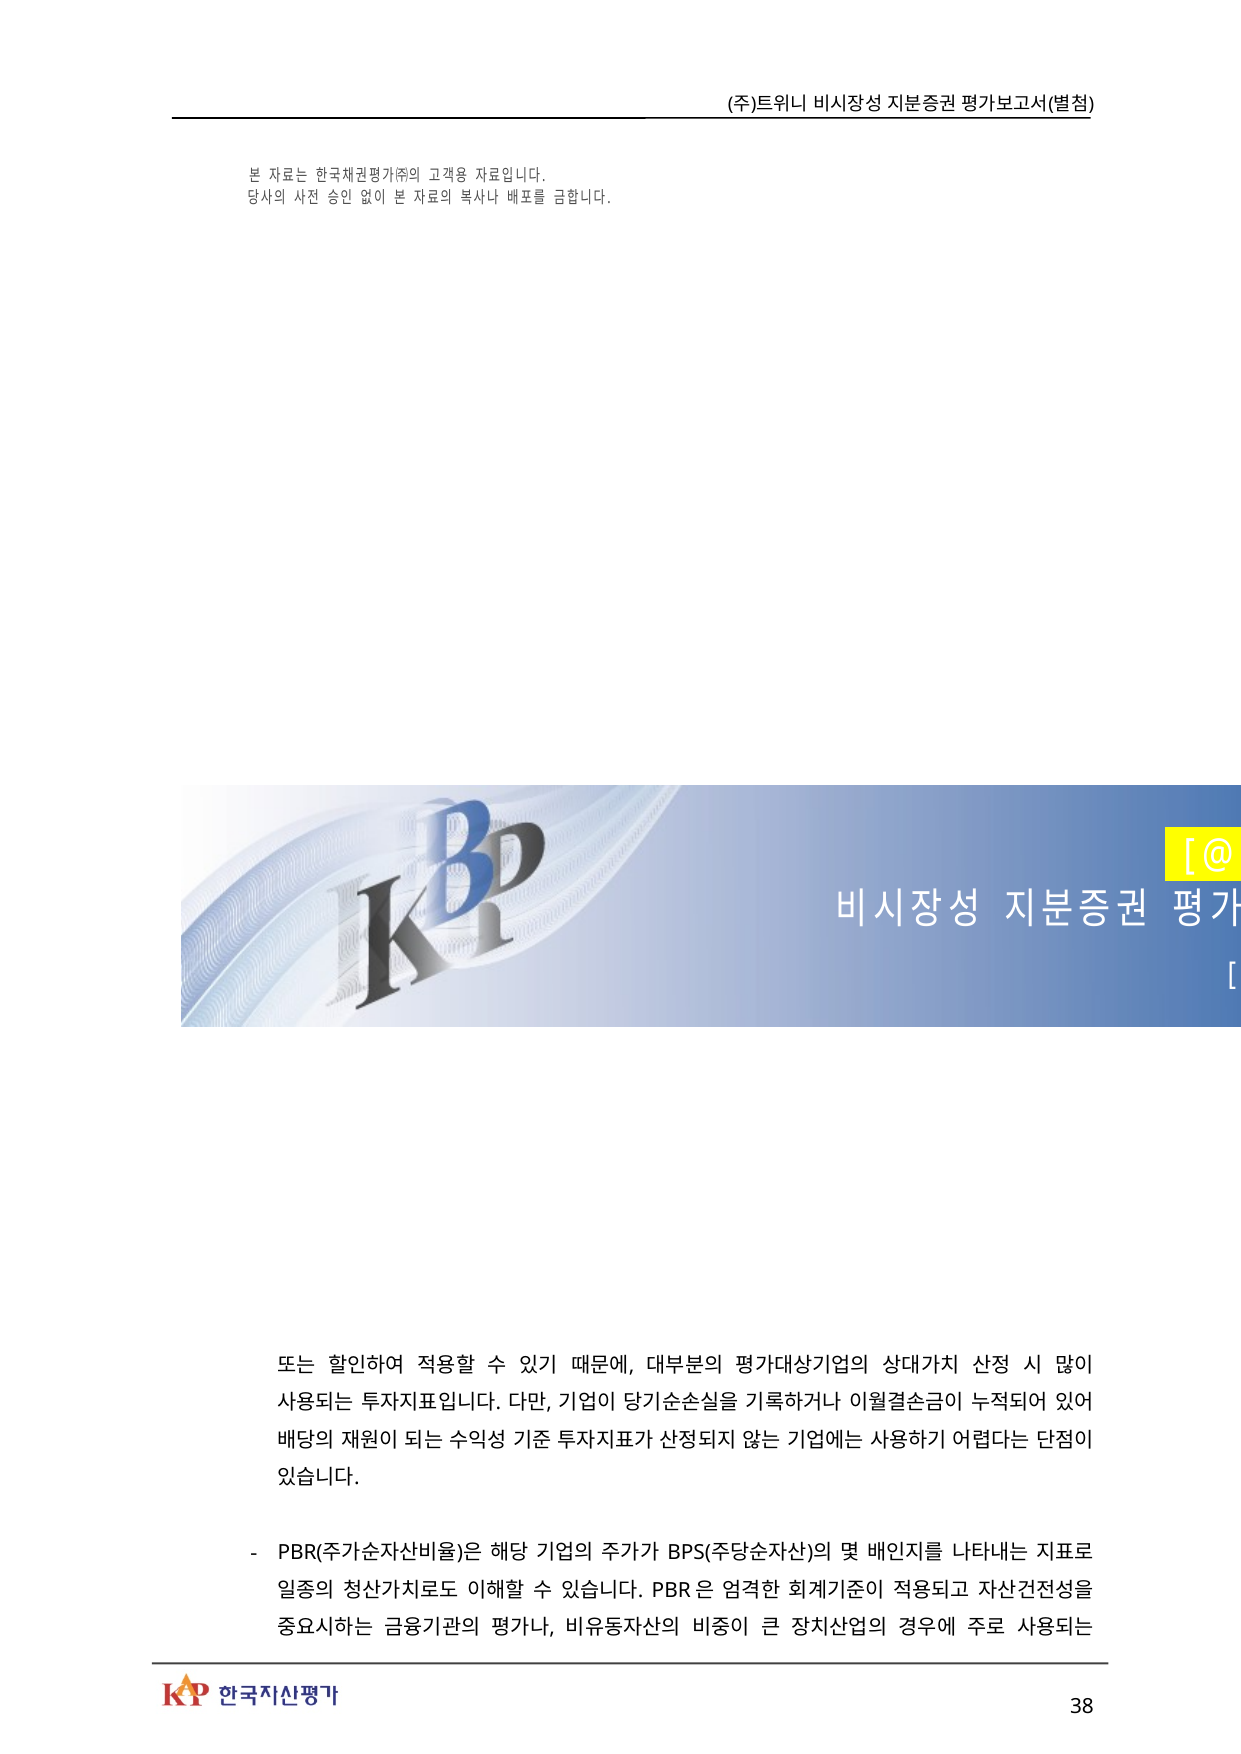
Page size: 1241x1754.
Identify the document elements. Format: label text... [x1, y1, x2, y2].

picture [155, 1669, 345, 1714]
list PER(주가순이익비율)은 해당 기업의 주가가 EPS(주당순이익)의 몇 배인지를 나타내는 비율로서 가장 일반적인 투자지표입니다. PER은 순이익 기준으로 상대가치를 산정하므로 수익성을 잘 반영하고 있을 뿐만 아니라 개별기업 수익력의 성장성, 위험 등을 반영하여 업종평균 대비 할증 또는 할인하여 적용할 수 있기 때문에, 대부분의 평가대상기업의 상대가치 산정 시 많이 사용되는 투자지표입니다. 다만, 기업이 당기순손실을 기록하거나 이월결손금이 누적되어 있어 배당의 재원이 되는 수익성 기준 투자지표가 산정되지 않는 기업에는 사용하기 어렵다는 단점이 있습니다. [250, 1344, 1094, 1494]
list PBR(주가순자산비율)은 해당 기업의 주가가 BPS(주당순자산)의 몇 배인지를 나타내는 지표로 일종의 청산가치로도 이해할 수 있습니다. PBR은 엄격한 회계기준이 적용되고 자산건전성을 중요시하는 금융기관의 평가나, 비유동자산의 비중이 큰 장치산업의 경우에 주로 사용되는 지표입니다. [250, 1532, 1094, 1644]
